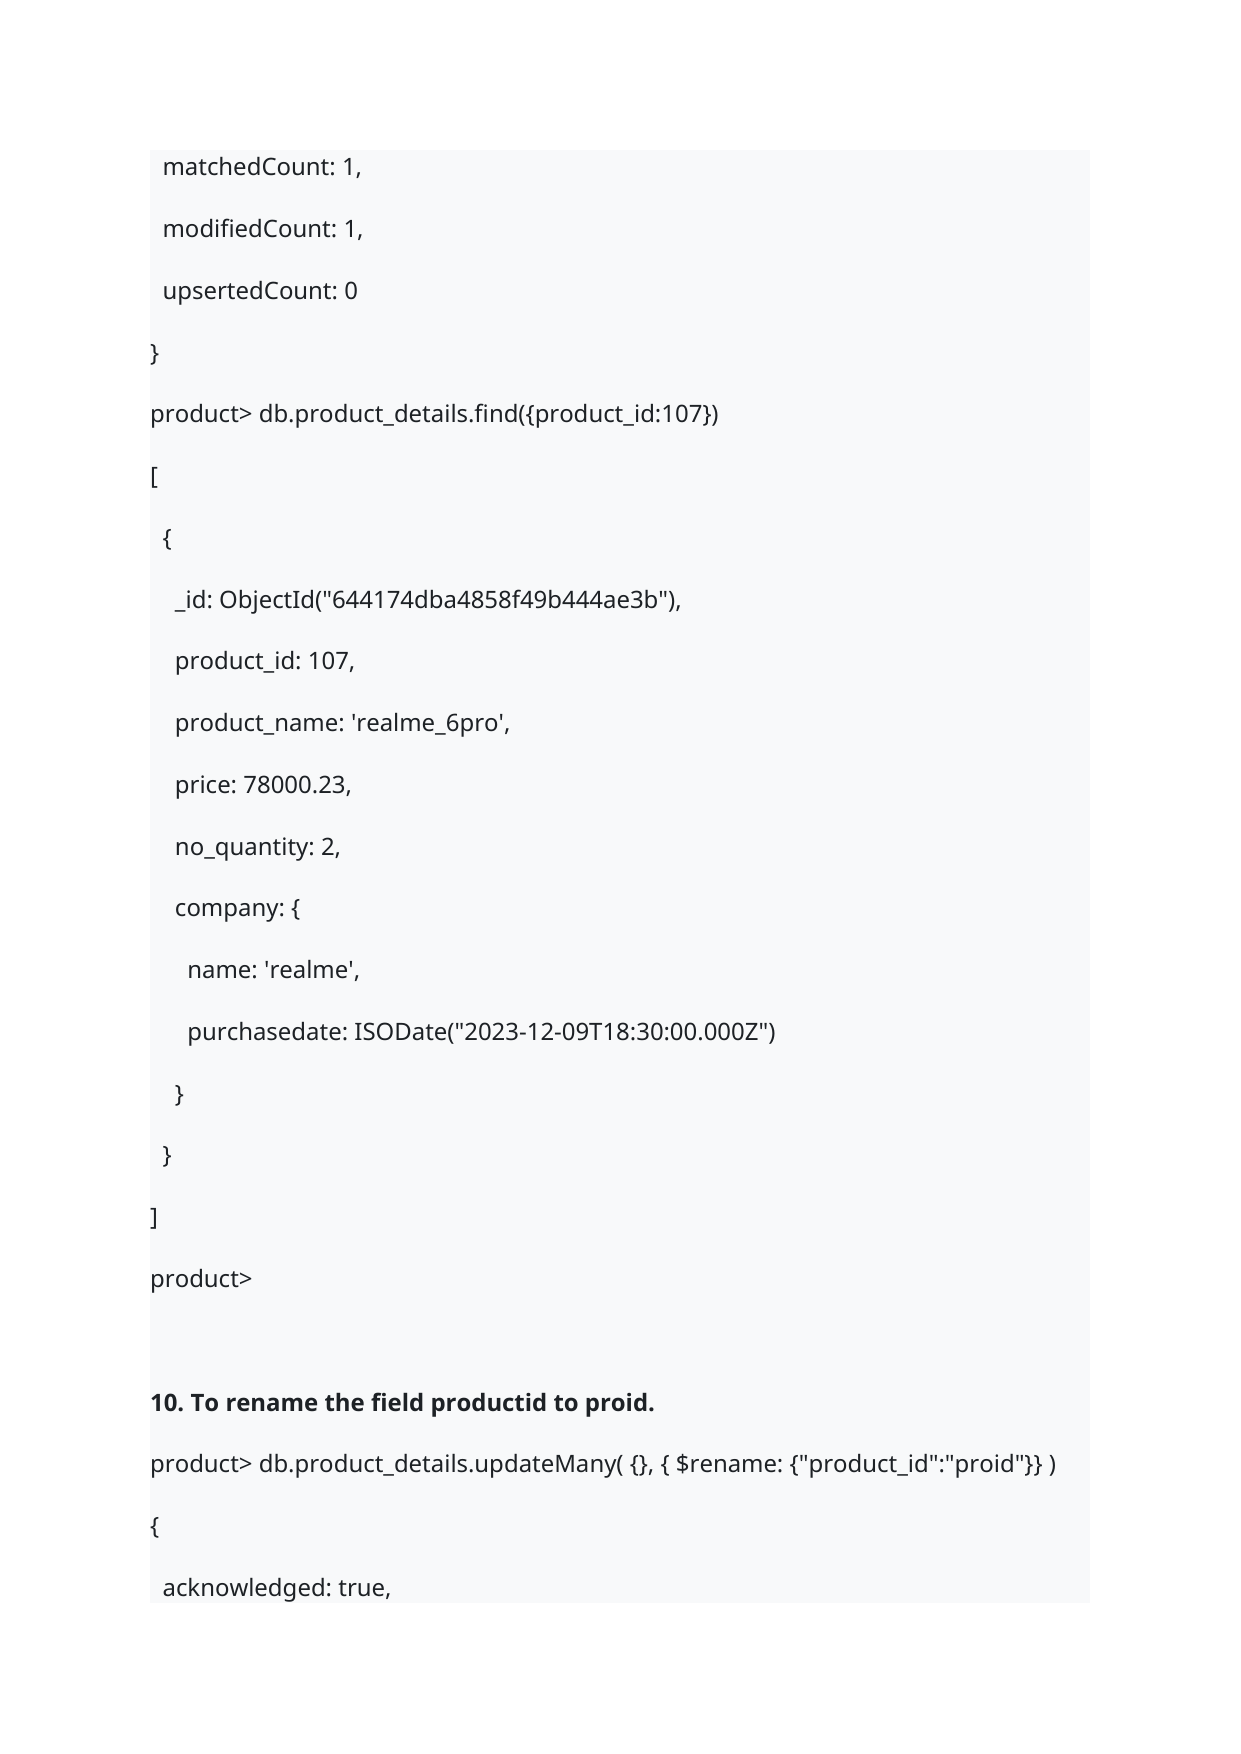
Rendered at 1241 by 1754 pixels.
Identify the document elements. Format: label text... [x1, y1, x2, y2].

text acknowledged: true, [150, 1571, 1090, 1603]
text price: 78000.23, [150, 768, 1090, 800]
text _id: ObjectId("644174dba4858f49b444ae3b"), [150, 582, 1090, 615]
text { [150, 1509, 1090, 1542]
text 10. To rename the field productid to proid. [150, 1385, 1090, 1418]
text } [150, 335, 1090, 368]
text [ [150, 459, 1090, 491]
text ] [150, 1200, 1090, 1233]
text upsertedCount: 0 [150, 273, 1090, 306]
text purchasedate: ISODate("2023-12-09T18:30:00.000Z") [150, 1015, 1090, 1047]
text no_quantity: 2, [150, 829, 1090, 862]
text } [150, 1077, 1090, 1109]
text { [150, 521, 1090, 553]
text } [150, 1138, 1090, 1171]
text product_id: 107, [150, 644, 1090, 677]
text product> db.product_details.updateMany( {}, { $rename: {"product_id":"proid"}} ) [150, 1447, 1090, 1480]
text name: 'realme', [150, 953, 1090, 986]
text product> db.product_details.find({product_id:107}) [150, 397, 1090, 430]
text company: { [150, 891, 1090, 924]
text product> [150, 1262, 1090, 1294]
text matchedCount: 1, [150, 150, 1090, 183]
text product_name: 'realme_6pro', [150, 706, 1090, 738]
text modifiedCount: 1, [150, 212, 1090, 244]
